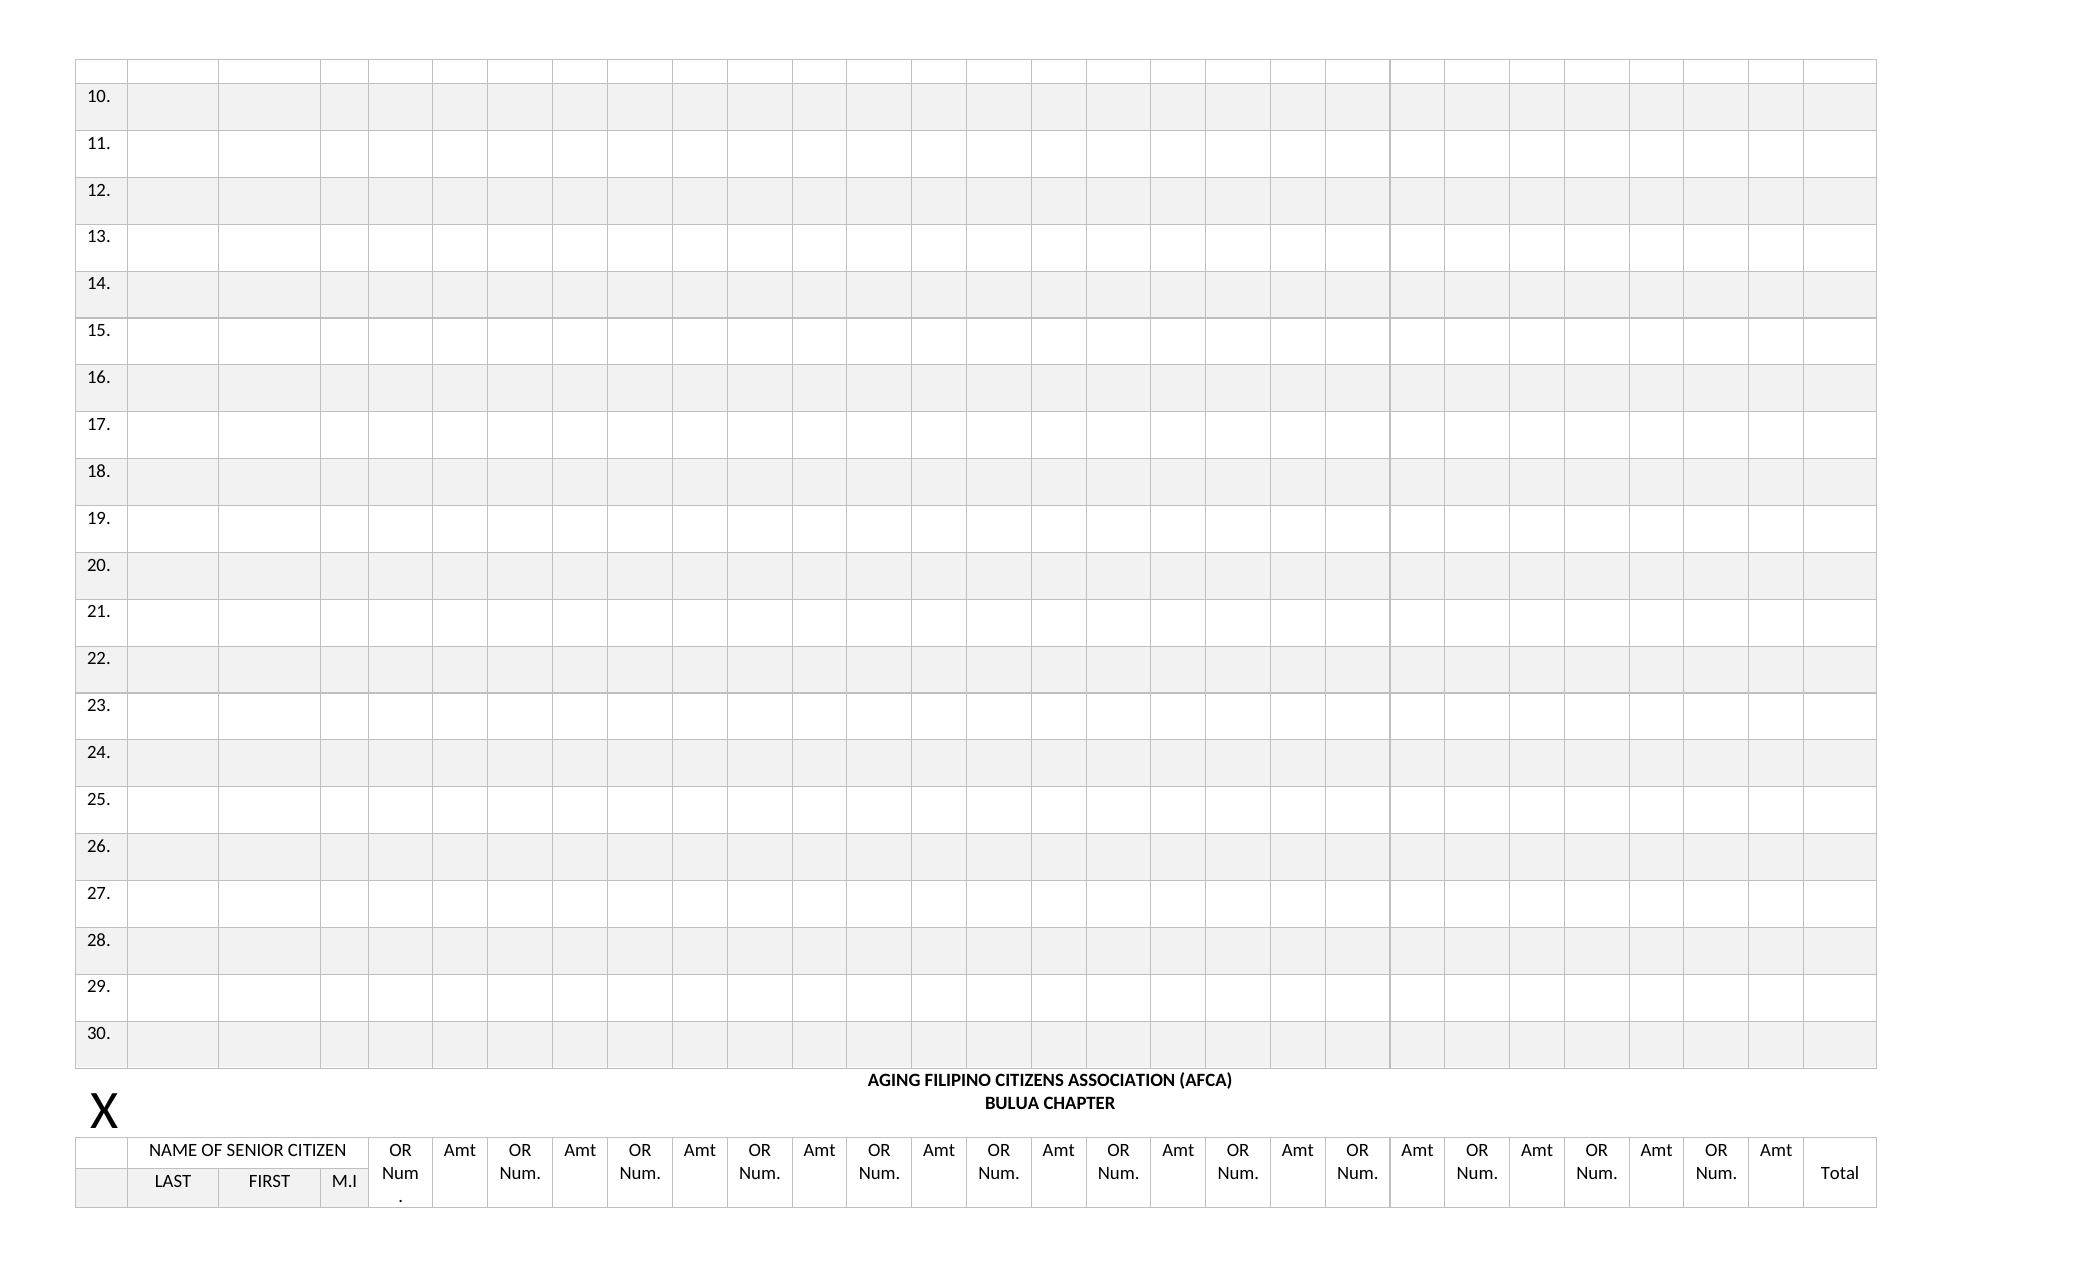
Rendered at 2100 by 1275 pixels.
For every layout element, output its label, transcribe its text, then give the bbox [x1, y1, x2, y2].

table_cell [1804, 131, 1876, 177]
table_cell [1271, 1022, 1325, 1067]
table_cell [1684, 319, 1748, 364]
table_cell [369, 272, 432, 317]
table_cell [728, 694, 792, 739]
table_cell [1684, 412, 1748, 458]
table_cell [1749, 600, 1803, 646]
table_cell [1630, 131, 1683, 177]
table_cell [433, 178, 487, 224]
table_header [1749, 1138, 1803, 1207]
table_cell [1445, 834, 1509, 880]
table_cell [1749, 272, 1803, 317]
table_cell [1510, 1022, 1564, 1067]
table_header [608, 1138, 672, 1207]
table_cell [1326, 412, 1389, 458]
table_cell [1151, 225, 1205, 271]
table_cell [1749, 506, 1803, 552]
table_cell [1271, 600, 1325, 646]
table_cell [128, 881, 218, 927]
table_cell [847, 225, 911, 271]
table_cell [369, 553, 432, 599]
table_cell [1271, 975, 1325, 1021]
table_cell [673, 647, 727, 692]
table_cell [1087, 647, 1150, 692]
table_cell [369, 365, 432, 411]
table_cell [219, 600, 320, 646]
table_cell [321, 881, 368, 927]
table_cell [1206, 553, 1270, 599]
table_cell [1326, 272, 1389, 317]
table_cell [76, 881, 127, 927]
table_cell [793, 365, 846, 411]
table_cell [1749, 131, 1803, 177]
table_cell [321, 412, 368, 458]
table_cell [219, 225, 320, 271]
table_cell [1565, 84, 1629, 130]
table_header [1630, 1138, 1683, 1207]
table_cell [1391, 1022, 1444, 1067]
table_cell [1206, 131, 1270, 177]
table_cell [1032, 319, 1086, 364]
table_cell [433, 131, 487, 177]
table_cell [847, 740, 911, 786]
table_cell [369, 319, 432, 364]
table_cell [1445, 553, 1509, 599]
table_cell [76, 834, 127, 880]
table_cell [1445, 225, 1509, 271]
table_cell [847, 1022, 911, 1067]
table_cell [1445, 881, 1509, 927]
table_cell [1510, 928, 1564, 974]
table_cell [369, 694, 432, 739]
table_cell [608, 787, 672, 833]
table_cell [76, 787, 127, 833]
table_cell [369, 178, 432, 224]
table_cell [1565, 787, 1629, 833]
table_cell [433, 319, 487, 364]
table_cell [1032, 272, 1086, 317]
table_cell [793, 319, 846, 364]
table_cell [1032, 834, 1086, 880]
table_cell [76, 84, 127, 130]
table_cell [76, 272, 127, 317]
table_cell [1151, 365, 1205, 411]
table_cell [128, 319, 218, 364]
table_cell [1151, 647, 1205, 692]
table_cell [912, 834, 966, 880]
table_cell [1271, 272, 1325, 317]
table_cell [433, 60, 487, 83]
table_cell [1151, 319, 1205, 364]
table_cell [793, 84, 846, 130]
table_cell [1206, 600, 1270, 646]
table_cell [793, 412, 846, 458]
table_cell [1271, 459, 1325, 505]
text BULUA CHAPTER [75, 1091, 2025, 1114]
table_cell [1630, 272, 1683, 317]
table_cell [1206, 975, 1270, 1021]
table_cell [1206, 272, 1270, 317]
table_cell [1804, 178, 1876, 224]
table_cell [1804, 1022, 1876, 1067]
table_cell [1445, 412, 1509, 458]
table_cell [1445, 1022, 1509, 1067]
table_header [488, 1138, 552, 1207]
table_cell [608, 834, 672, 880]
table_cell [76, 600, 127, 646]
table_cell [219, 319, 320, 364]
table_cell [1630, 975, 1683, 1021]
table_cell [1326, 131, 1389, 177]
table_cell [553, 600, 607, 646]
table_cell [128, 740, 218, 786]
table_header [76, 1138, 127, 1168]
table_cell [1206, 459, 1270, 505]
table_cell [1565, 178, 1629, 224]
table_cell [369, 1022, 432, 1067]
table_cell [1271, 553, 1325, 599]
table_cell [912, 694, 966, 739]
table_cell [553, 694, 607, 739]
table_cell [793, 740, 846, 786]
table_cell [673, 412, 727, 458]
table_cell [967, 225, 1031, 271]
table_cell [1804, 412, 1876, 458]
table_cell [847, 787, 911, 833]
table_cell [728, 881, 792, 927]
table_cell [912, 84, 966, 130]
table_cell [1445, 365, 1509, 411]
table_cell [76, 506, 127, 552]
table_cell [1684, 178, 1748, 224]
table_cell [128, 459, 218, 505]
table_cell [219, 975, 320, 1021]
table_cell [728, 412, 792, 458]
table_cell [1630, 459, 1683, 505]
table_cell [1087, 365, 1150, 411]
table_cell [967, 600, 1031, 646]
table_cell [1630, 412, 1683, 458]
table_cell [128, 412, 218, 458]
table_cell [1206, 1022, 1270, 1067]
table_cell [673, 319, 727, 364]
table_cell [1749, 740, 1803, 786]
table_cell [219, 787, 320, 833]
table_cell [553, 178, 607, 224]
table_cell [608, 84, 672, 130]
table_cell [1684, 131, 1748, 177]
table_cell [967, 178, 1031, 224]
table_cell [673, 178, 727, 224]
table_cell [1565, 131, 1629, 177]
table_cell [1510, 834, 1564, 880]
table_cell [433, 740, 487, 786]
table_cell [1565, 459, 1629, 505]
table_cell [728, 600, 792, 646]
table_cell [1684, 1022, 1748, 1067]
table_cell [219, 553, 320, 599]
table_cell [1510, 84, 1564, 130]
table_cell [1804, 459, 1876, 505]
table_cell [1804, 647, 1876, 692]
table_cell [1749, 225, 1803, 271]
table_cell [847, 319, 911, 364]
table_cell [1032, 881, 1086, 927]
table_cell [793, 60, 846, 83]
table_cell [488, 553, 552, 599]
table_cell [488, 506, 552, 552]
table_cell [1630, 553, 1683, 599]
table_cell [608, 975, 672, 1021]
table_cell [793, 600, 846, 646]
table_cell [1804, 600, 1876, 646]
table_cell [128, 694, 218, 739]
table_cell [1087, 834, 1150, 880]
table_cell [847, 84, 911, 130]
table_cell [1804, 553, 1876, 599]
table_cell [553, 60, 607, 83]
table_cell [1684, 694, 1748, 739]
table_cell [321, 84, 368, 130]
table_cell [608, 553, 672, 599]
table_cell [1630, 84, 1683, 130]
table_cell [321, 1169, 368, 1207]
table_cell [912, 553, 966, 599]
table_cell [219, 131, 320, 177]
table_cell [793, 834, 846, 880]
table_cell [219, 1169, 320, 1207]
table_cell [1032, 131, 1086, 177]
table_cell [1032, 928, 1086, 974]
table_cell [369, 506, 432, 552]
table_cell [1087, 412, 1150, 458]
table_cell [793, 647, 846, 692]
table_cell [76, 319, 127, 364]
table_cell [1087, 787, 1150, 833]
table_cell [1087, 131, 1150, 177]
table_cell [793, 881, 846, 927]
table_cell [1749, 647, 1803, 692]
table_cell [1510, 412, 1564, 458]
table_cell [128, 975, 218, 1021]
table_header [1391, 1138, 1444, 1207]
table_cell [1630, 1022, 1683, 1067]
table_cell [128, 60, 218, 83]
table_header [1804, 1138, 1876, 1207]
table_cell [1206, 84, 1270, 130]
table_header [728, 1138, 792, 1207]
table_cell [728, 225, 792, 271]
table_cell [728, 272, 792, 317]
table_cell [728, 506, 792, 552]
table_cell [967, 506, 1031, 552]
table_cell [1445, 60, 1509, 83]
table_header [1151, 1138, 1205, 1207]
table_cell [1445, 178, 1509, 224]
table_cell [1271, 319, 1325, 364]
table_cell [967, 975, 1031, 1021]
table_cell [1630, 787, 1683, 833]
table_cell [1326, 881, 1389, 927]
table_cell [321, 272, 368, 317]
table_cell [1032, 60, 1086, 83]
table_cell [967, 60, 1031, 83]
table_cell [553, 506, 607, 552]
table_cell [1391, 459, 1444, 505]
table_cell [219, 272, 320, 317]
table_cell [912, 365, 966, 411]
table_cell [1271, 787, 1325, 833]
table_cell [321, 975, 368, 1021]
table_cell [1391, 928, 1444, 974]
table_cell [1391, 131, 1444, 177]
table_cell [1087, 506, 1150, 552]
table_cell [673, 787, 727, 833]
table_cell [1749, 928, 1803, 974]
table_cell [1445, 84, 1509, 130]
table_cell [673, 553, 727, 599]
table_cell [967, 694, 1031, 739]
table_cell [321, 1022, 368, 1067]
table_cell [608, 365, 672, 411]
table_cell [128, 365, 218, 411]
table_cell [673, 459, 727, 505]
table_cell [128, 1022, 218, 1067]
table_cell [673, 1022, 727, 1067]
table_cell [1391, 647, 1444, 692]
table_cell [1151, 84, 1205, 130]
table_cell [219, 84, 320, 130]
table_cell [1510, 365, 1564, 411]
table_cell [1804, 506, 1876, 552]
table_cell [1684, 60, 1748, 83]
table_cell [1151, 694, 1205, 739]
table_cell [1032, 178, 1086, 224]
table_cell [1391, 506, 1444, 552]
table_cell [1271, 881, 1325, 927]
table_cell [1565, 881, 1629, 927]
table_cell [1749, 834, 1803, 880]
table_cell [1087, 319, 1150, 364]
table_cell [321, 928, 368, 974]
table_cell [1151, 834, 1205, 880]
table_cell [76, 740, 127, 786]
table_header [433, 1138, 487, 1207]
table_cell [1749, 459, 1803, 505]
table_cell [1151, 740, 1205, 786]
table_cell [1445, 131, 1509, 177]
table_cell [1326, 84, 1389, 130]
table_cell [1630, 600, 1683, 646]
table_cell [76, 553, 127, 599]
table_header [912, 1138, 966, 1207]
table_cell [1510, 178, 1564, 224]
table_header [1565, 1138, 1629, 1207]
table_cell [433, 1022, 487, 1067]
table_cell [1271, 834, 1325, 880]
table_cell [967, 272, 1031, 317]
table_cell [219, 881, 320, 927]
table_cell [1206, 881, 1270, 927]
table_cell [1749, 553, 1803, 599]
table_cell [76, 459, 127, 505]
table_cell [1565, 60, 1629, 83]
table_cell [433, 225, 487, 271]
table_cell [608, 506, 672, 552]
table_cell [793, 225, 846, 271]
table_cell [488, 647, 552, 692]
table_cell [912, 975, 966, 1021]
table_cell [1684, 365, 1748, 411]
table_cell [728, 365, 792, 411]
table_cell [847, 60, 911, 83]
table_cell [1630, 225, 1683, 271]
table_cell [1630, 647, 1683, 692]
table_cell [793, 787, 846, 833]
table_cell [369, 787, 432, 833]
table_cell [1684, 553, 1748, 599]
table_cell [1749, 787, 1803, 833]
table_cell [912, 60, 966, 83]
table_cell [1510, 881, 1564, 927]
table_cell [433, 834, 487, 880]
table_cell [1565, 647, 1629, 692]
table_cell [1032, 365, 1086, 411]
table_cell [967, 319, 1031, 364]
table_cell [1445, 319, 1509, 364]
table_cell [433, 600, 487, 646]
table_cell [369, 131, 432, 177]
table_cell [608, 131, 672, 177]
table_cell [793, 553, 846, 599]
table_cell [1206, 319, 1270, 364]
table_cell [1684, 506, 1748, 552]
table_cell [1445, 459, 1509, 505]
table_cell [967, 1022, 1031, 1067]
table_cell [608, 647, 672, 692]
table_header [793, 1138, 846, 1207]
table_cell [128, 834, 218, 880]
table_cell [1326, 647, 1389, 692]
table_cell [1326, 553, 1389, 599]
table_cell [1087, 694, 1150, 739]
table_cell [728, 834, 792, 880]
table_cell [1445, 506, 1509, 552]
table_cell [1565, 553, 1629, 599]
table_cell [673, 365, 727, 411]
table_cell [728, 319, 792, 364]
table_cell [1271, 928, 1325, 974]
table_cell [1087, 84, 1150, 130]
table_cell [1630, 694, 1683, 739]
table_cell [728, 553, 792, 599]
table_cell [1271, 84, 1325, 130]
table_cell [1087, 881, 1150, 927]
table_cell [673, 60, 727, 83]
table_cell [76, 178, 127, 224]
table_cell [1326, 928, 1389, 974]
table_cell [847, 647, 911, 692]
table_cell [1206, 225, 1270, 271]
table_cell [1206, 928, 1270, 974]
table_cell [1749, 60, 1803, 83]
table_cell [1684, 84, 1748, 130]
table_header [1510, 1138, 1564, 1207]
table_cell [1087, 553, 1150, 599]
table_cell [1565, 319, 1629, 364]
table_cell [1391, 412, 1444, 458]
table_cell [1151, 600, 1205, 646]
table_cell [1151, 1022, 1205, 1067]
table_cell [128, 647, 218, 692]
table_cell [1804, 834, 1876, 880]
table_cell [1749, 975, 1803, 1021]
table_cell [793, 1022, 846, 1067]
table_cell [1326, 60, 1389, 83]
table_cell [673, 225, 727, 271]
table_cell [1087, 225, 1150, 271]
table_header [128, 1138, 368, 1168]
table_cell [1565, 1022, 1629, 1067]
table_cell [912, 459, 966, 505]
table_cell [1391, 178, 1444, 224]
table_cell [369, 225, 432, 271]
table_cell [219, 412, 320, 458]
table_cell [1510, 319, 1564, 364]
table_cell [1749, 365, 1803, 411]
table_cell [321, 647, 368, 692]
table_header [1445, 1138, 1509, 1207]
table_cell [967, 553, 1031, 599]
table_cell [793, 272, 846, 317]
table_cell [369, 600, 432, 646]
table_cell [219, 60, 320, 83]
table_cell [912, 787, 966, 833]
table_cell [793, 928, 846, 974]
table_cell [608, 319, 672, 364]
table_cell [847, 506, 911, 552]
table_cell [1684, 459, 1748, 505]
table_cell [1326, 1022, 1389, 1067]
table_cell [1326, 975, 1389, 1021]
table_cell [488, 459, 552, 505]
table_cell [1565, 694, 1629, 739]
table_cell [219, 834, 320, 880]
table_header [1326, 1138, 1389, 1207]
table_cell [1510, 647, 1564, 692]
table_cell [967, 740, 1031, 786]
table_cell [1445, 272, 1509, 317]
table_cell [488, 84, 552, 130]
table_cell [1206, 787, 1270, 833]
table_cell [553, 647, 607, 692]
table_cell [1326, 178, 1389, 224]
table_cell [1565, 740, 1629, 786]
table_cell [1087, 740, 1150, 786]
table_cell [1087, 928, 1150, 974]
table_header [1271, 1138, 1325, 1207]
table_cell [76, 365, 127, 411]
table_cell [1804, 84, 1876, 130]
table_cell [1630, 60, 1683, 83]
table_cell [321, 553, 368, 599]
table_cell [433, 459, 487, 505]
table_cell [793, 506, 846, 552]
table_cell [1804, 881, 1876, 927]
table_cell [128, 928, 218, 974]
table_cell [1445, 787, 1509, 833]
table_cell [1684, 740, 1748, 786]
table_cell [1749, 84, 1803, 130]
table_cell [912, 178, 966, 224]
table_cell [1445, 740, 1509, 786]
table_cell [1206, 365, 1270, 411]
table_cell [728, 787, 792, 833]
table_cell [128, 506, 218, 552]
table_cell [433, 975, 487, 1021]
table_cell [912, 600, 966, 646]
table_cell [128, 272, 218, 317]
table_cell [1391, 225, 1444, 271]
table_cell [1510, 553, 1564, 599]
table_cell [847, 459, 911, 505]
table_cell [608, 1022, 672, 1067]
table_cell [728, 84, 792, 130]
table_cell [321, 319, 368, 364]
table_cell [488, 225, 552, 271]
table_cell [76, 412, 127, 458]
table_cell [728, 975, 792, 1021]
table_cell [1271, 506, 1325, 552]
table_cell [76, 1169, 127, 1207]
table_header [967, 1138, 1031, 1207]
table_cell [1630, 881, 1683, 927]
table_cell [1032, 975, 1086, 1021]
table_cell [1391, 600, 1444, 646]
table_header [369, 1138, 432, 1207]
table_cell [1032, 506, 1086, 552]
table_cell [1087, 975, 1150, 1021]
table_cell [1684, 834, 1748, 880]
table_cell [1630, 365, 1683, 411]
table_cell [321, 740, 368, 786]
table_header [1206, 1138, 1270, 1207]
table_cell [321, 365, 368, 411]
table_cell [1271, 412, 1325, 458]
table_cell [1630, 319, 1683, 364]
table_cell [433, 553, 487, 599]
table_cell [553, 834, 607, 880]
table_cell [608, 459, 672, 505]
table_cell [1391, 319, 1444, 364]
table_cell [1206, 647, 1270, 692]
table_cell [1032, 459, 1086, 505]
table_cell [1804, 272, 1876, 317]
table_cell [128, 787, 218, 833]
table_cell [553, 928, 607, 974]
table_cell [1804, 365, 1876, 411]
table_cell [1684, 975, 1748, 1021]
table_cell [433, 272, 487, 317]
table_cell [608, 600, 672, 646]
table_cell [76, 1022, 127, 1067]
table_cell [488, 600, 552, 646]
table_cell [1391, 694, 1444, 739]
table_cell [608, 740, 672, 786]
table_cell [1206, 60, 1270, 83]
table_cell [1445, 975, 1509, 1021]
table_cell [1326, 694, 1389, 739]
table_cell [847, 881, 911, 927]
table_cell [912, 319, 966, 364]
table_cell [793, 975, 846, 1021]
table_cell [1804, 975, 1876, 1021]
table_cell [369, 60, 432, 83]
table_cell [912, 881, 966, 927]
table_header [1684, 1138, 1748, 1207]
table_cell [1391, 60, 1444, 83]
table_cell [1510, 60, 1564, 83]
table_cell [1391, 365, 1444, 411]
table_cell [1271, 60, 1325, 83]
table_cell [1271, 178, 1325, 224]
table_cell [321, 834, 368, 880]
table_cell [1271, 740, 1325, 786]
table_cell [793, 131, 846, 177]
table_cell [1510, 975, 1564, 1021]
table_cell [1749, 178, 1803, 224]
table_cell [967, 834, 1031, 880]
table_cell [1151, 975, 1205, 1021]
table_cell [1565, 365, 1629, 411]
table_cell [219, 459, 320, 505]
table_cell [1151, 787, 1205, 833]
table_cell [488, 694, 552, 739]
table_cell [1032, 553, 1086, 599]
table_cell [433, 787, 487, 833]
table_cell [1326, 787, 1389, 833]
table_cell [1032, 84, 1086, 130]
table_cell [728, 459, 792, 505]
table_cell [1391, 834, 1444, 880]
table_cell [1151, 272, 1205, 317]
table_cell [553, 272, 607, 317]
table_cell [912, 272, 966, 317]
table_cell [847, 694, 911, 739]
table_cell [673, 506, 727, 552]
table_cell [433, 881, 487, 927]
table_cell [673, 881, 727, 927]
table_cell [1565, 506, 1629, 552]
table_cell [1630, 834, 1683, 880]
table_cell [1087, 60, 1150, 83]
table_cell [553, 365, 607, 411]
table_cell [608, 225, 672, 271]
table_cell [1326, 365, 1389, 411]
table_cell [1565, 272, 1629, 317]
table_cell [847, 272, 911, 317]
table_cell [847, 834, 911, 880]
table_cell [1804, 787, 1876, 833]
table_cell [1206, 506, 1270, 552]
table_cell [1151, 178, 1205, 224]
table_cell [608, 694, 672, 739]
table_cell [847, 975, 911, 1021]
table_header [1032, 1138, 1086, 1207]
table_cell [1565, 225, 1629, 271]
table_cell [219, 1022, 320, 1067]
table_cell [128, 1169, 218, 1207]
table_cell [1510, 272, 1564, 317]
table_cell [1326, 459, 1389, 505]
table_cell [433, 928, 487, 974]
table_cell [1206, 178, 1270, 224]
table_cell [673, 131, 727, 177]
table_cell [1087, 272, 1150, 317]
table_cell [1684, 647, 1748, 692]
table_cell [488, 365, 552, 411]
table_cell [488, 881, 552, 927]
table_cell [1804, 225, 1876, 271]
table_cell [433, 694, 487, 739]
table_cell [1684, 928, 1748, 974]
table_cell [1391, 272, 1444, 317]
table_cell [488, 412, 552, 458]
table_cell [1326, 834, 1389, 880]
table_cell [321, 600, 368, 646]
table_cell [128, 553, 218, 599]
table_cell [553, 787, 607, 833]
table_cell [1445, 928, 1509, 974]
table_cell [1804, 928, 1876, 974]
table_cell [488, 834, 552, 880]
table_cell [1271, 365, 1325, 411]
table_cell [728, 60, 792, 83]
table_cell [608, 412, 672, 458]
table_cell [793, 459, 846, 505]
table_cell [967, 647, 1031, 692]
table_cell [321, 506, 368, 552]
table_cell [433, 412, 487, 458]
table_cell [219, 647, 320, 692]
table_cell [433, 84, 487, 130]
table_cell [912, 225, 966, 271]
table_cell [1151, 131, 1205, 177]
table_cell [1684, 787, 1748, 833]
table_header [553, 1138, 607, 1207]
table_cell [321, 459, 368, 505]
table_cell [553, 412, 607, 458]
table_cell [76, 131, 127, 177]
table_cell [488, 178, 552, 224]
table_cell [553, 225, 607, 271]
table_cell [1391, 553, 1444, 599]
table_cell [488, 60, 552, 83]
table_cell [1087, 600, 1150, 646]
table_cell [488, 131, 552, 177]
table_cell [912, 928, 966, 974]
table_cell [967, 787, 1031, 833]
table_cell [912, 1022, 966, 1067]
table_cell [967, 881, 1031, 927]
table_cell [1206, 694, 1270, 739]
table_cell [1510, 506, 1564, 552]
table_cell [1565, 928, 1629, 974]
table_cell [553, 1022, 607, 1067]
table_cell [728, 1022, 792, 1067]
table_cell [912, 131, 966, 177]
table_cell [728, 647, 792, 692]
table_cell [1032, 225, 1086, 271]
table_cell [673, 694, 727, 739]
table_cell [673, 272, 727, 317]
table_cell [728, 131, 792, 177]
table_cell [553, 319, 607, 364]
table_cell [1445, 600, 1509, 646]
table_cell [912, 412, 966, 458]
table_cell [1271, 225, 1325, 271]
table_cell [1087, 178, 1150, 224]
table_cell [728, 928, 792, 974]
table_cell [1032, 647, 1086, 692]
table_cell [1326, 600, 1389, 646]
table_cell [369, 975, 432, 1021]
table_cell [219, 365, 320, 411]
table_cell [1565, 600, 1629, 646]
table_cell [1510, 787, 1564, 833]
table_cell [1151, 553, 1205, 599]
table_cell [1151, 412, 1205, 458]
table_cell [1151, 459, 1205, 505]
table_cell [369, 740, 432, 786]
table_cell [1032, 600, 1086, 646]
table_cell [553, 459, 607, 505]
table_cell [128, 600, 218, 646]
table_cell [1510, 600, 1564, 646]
text AGING FILIPINO CITIZENS ASSOCIATION (AFCA) [75, 1068, 2025, 1091]
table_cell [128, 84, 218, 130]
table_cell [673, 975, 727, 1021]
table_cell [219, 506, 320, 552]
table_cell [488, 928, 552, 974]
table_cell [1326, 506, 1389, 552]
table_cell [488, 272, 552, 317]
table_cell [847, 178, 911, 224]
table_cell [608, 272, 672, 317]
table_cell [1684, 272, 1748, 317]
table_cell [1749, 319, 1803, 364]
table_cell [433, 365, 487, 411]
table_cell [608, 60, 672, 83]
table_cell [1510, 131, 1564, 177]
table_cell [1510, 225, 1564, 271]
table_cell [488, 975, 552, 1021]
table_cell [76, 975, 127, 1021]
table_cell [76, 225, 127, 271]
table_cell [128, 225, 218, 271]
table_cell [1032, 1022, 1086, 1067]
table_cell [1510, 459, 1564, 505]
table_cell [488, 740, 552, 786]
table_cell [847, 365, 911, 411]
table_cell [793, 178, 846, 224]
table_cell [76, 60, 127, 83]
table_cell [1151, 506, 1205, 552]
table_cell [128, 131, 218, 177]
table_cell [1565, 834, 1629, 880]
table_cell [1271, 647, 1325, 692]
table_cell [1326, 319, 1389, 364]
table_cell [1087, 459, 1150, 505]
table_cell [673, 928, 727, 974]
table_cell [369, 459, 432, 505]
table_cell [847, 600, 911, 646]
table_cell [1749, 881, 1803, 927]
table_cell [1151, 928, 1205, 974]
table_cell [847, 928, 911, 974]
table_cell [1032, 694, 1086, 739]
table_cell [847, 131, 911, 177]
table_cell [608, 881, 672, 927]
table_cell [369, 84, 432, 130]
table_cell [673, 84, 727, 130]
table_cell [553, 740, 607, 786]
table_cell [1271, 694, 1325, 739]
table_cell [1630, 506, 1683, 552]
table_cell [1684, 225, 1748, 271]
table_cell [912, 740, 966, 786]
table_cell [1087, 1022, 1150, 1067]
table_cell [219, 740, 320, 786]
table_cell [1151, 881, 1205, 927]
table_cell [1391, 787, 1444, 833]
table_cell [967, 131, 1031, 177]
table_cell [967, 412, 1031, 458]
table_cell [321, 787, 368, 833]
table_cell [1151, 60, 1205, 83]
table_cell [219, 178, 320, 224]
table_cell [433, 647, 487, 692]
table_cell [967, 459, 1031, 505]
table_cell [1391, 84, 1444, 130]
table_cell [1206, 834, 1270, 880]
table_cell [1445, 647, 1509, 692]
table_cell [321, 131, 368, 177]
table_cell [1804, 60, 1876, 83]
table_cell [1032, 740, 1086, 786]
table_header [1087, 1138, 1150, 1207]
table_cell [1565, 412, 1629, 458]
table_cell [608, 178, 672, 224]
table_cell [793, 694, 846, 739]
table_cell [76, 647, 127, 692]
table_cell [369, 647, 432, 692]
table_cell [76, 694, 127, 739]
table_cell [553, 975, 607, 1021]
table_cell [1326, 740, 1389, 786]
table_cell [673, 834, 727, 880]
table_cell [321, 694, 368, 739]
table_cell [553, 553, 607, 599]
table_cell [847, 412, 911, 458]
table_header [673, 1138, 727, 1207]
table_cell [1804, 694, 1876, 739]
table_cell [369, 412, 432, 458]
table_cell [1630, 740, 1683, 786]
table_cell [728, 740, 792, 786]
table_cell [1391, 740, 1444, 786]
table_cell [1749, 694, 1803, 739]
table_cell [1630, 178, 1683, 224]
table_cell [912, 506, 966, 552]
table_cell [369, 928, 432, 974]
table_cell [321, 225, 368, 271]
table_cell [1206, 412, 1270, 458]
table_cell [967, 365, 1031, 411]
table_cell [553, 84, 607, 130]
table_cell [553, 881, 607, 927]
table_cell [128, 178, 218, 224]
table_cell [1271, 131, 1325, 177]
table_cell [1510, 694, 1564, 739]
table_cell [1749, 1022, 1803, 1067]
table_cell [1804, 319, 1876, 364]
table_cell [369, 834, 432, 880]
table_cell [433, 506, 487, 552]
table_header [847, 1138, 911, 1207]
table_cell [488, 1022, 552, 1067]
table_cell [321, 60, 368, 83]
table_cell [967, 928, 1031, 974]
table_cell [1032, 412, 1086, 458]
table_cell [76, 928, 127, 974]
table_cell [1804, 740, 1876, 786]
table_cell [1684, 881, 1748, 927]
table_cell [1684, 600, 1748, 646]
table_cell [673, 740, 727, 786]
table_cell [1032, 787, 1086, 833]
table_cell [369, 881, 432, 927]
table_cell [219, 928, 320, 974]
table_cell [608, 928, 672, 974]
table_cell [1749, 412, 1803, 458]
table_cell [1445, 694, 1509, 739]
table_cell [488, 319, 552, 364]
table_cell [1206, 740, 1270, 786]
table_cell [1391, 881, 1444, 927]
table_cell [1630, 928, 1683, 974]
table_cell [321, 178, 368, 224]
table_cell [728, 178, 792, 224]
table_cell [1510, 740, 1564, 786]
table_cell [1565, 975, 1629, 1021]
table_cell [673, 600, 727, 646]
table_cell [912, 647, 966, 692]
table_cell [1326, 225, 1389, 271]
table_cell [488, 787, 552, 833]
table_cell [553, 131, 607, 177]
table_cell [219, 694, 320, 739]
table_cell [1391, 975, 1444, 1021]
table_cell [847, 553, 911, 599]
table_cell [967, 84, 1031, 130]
